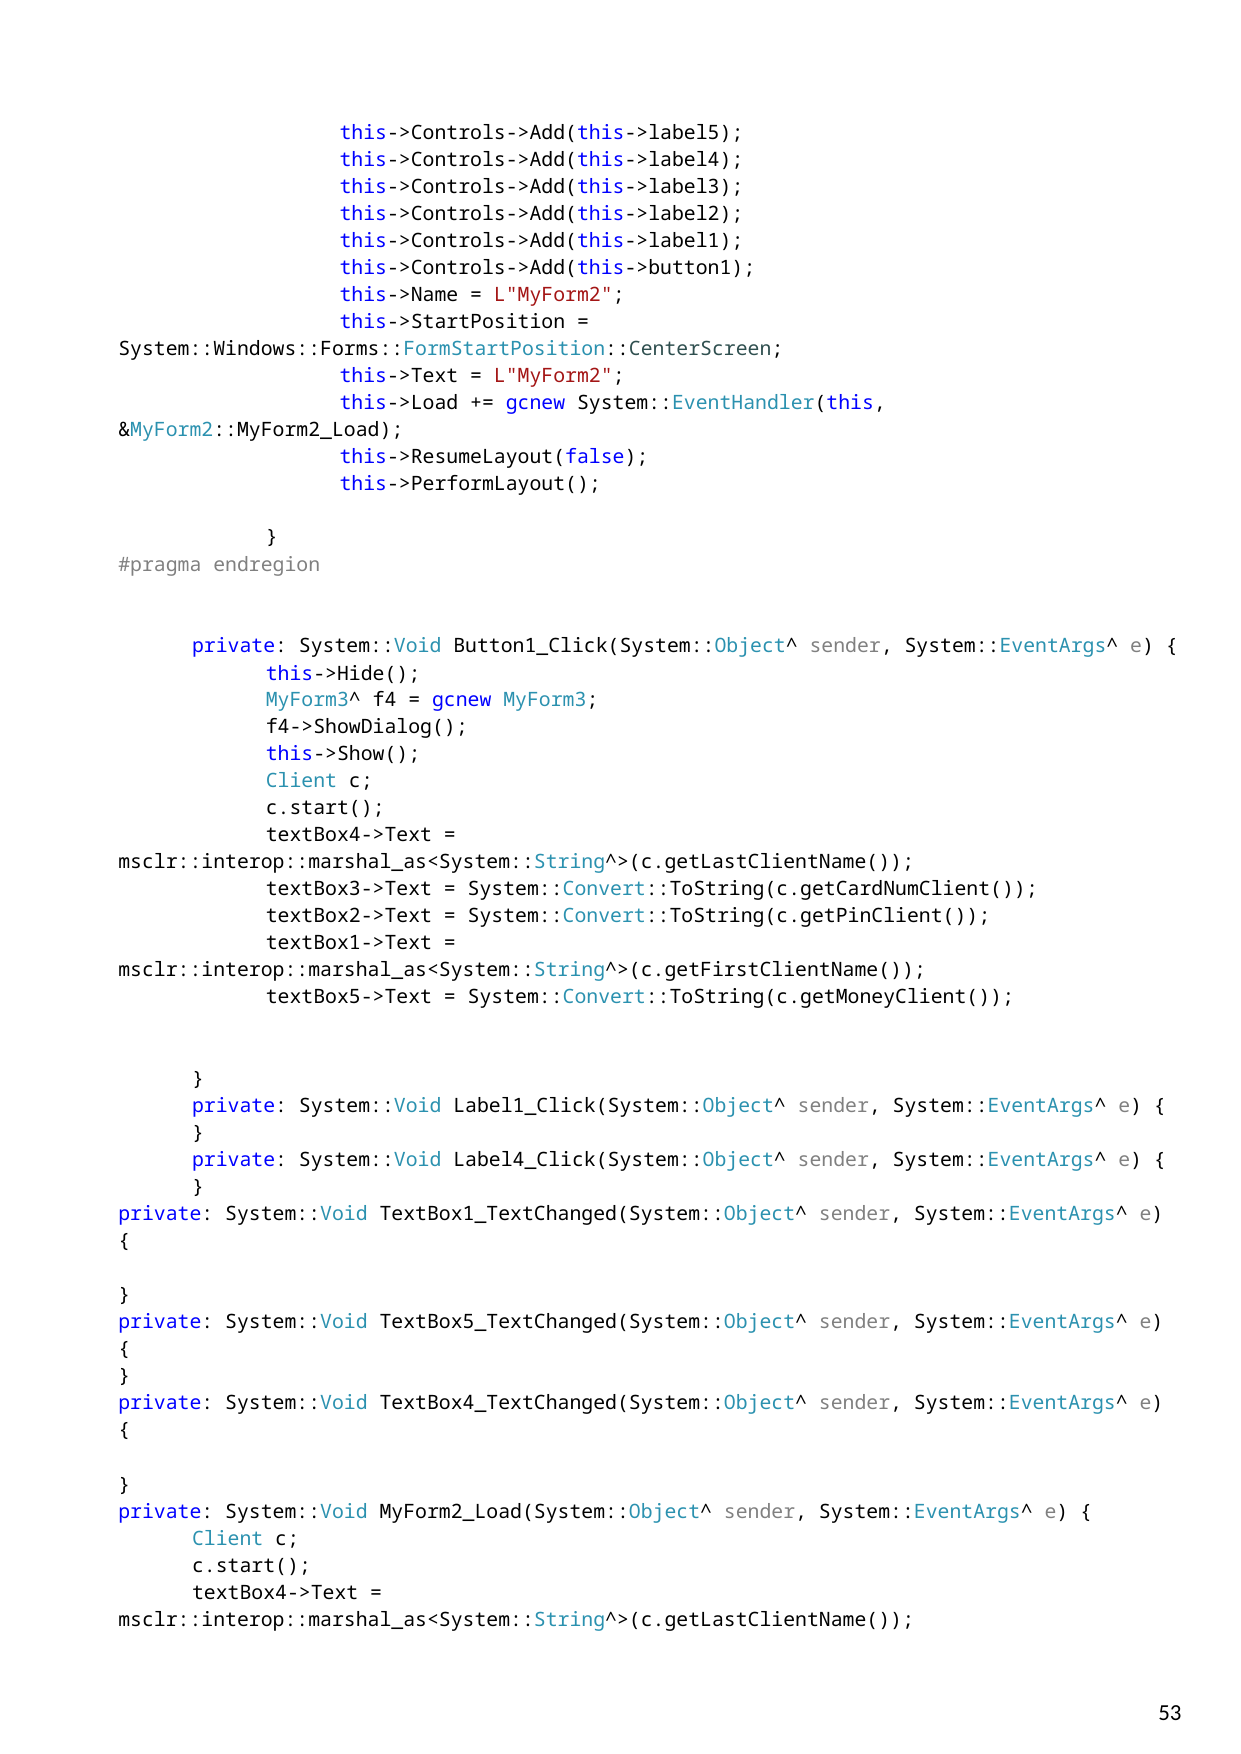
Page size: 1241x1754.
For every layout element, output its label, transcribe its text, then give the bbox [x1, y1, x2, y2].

text #pragma endregion [118, 550, 1181, 577]
text c.start(); [118, 1551, 1181, 1578]
text } [118, 1118, 1181, 1145]
text private: System::Void TextBox1_TextChanged(System::Object^ sender, System::EventArgs^ e) { [118, 1199, 1181, 1253]
text textBox3->Text = System::Convert::ToString(c.getCardNumClient()); [118, 874, 1181, 902]
text this->StartPosition = System::Windows::Forms::FormStartPosition::CenterScreen; [118, 307, 1181, 361]
text textBox2->Text = System::Convert::ToString(c.getPinClient()); [118, 902, 1181, 928]
text MyForm3^ f4 = gcnew MyForm3; [118, 686, 1181, 713]
text c.start(); [118, 794, 1181, 821]
text } [118, 1064, 1181, 1091]
text textBox1->Text = msclr::interop::marshal_as<System::String^>(c.getFirstClientName()); [118, 928, 1181, 982]
text private: System::Void TextBox4_TextChanged(System::Object^ sender, System::EventArgs^ e) { [118, 1388, 1181, 1442]
text this->Controls->Add(this->label3); [118, 172, 1181, 199]
text f4->ShowDialog(); [118, 713, 1181, 740]
text this->Controls->Add(this->label1); [118, 226, 1181, 253]
text textBox4->Text = msclr::interop::marshal_as<System::String^>(c.getLastClientName()); [118, 1578, 1181, 1632]
text this->Controls->Add(this->label4); [118, 145, 1181, 172]
text this->Text = L"MyForm2"; [118, 361, 1181, 388]
text private: System::Void Label1_Click(System::Object^ sender, System::EventArgs^ e) { [118, 1091, 1181, 1118]
text this->PerformLayout(); [118, 469, 1181, 496]
text this->Hide(); [118, 659, 1181, 686]
text private: System::Void MyForm2_Load(System::Object^ sender, System::EventArgs^ e) { [118, 1497, 1181, 1524]
text textBox4->Text = msclr::interop::marshal_as<System::String^>(c.getLastClientName()); [118, 821, 1181, 874]
text this->Controls->Add(this->label2); [118, 199, 1181, 226]
text private: System::Void Label4_Click(System::Object^ sender, System::EventArgs^ e) { [118, 1145, 1181, 1172]
text } [118, 1280, 1181, 1307]
text Client c; [118, 767, 1181, 794]
text textBox5->Text = System::Convert::ToString(c.getMoneyClient()); [118, 982, 1181, 1009]
text Client c; [118, 1524, 1181, 1551]
text this->ResumeLayout(false); [118, 442, 1181, 469]
text } [118, 523, 1181, 550]
text this->Load += gcnew System::EventHandler(this, &MyForm2::MyForm2_Load); [118, 388, 1181, 442]
text } [118, 1172, 1181, 1199]
text this->Controls->Add(this->button1); [118, 253, 1181, 280]
text this->Name = L"MyForm2"; [118, 280, 1181, 307]
text this->Show(); [118, 740, 1181, 767]
text } [118, 1470, 1181, 1497]
text private: System::Void TextBox5_TextChanged(System::Object^ sender, System::EventArgs^ e) { [118, 1307, 1181, 1361]
text private: System::Void Button1_Click(System::Object^ sender, System::EventArgs^ e) { [118, 632, 1181, 659]
text this->Controls->Add(this->label5); [118, 118, 1181, 145]
text } [118, 1361, 1181, 1388]
